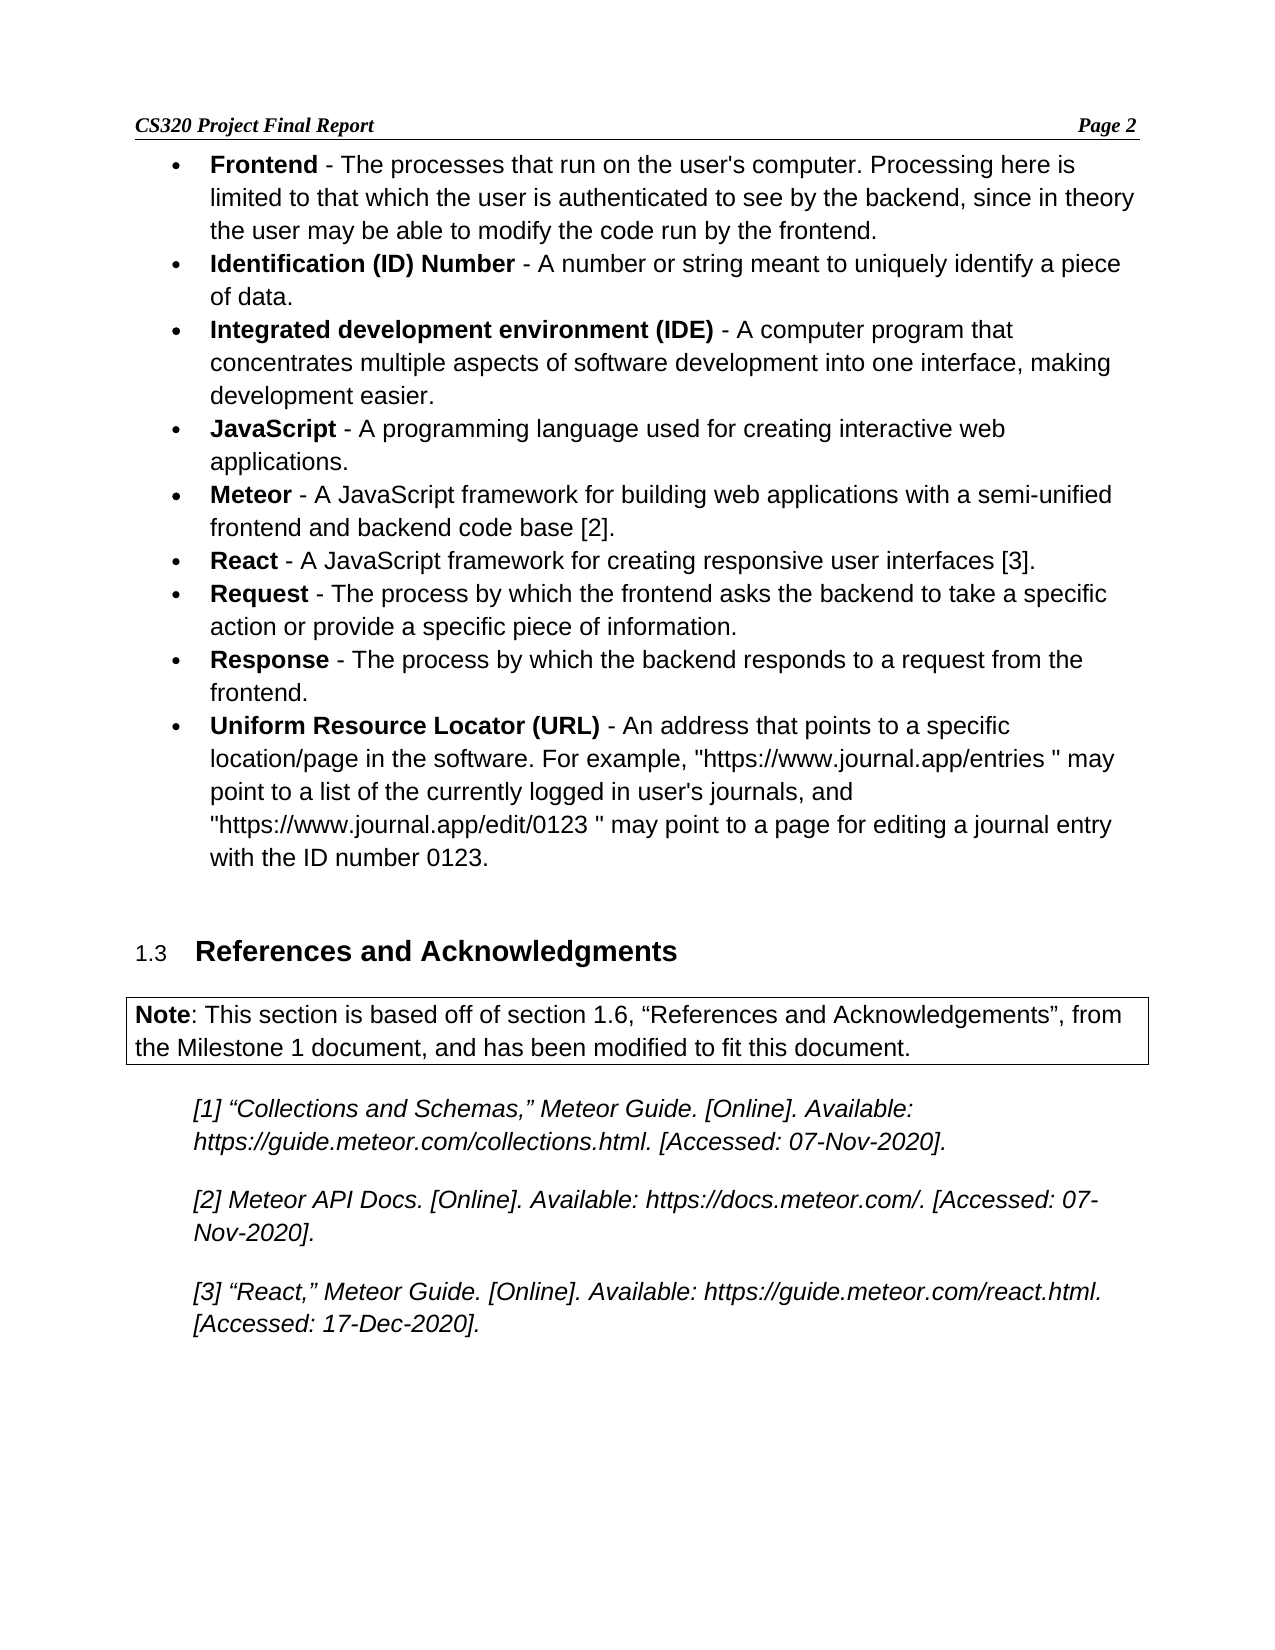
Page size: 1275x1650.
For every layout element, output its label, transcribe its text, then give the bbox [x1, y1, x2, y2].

list JavaScript - A programming language used for creating interactive web applications. [172, 414, 1140, 476]
subtitle References and Acknowledgments [135, 934, 1140, 968]
list Response - The process by which the backend responds to a request from the frontend. [172, 645, 1140, 707]
list React - A JavaScript framework for creating responsive user interfaces [3]. [172, 546, 1140, 575]
text [3] “React,” Meteor Guide. [Online]. Available: https://guide.meteor.com/react.html. [Accessed: 17-Dec-2020]. [193, 1276, 1140, 1338]
list Uniform Resource Locator (URL) - An address that points to a specific location/page in the software. For example, "https://www.journal.app/entries " may point to a list of the currently logged in user's journals, and "https://www.journal.app/edit/0123 " may point to a page for editing a journal entry with the ID number 0123. [172, 711, 1140, 872]
list Request - The process by which the frontend asks the backend to take a specific action or provide a specific piece of information. [172, 579, 1140, 641]
list Frontend - The processes that run on the user's computer. Processing here is limited to that which the user is authenticated to see by the backend, since in theory the user may be able to modify the code run by the frontend. [172, 150, 1140, 245]
list Meteor - A JavaScript framework for building web applications with a semi-unified frontend and backend code base [2]. [172, 480, 1140, 542]
list Identification (ID) Number - A number or string meant to uniquely identify a piece of data. [172, 249, 1140, 311]
list Integrated development environment (IDE) - A computer program that concentrates multiple aspects of software development into one interface, making development easier. [172, 315, 1140, 410]
text Note: This section is based off of section 1.6, “References and Acknowledgements”, from the Milestone 1 document, and has been modified to fit this document. [127, 998, 1148, 1064]
text [1] “Collections and Schemas,” Meteor Guide. [Online]. Available: https://guide.meteor.com/collections.html. [Accessed: 07-Nov-2020]. [193, 1094, 1140, 1156]
text [2] Meteor API Docs. [Online]. Available: https://docs.meteor.com/. [Accessed: 07-Nov-2020]. [193, 1185, 1140, 1247]
